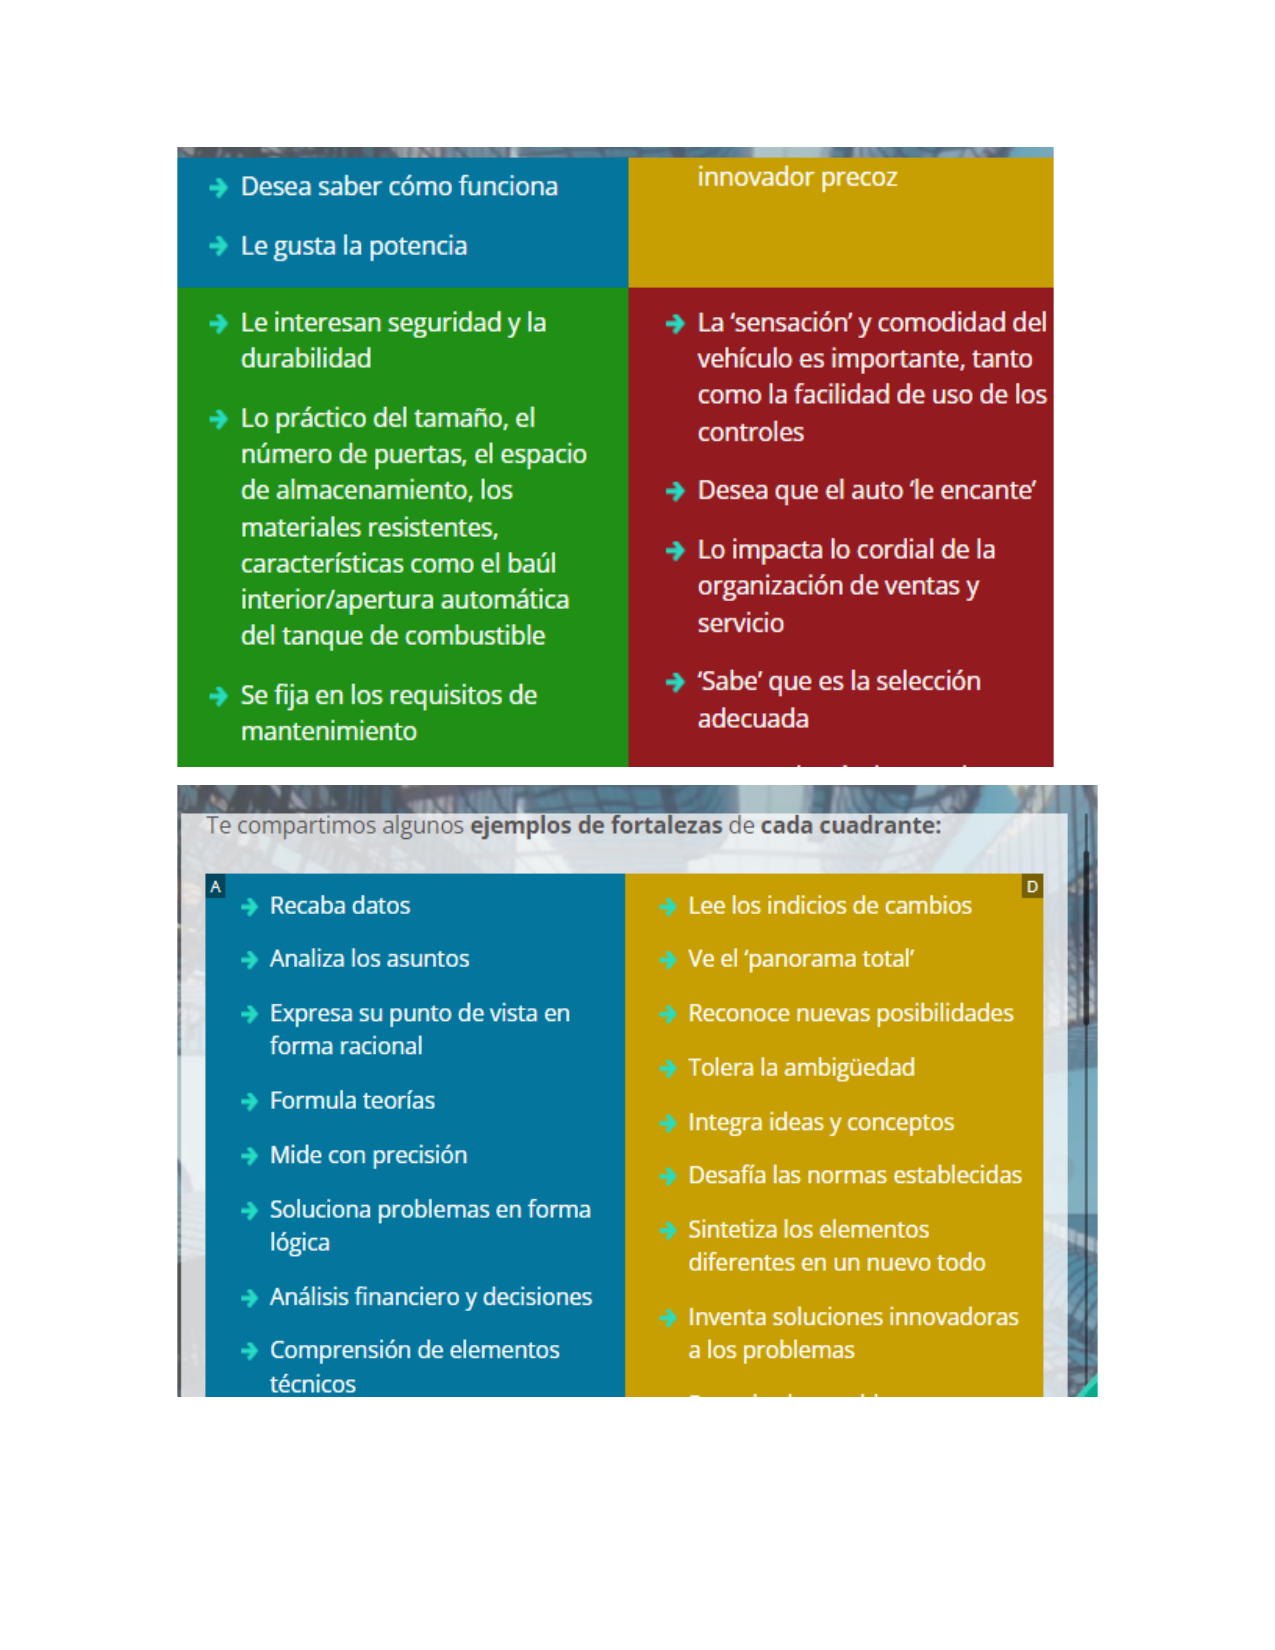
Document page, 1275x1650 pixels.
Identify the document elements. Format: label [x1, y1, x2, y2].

picture [279, 1042, 333, 1054]
picture [414, 1096, 423, 1108]
picture [342, 1042, 348, 1054]
picture [545, 1009, 569, 1021]
picture [399, 238, 420, 254]
picture [391, 1009, 416, 1027]
picture [401, 901, 410, 913]
picture [272, 1092, 294, 1108]
picture [271, 1377, 278, 1392]
picture [386, 1346, 410, 1358]
picture [368, 898, 385, 913]
picture [279, 1374, 314, 1392]
picture [361, 1205, 370, 1217]
picture [396, 1151, 418, 1163]
picture [469, 1346, 513, 1358]
picture [510, 1205, 522, 1217]
picture [285, 1346, 297, 1358]
picture [469, 181, 481, 195]
picture [370, 241, 398, 261]
picture [328, 1090, 343, 1108]
picture [474, 1009, 484, 1021]
picture [343, 1346, 383, 1358]
picture [426, 1096, 434, 1108]
picture [490, 1006, 537, 1021]
picture [335, 1346, 342, 1358]
picture [484, 1287, 540, 1305]
picture [370, 1292, 393, 1305]
picture [329, 1151, 338, 1163]
picture [272, 897, 284, 913]
picture [379, 1205, 413, 1223]
picture [177, 147, 1054, 767]
picture [364, 1093, 371, 1108]
picture [319, 181, 342, 195]
picture [435, 1205, 490, 1217]
picture [350, 1042, 376, 1054]
picture [242, 899, 257, 916]
picture [309, 1238, 330, 1250]
picture [353, 896, 364, 913]
picture [426, 1292, 459, 1305]
picture [242, 1094, 258, 1110]
picture [286, 901, 318, 913]
picture [300, 1346, 331, 1363]
picture [459, 1003, 470, 1021]
picture [355, 1151, 365, 1163]
picture [274, 241, 287, 261]
picture [297, 1096, 324, 1108]
picture [177, 785, 1098, 1397]
picture [417, 181, 437, 195]
picture [346, 1096, 355, 1108]
picture [516, 1346, 527, 1358]
picture [544, 1292, 592, 1305]
picture [466, 1293, 477, 1310]
picture [416, 1199, 431, 1217]
picture [401, 951, 469, 966]
picture [319, 1009, 353, 1021]
picture [460, 175, 469, 195]
picture [242, 1006, 257, 1023]
picture [419, 1006, 438, 1021]
picture [357, 1287, 367, 1305]
picture [361, 1009, 383, 1021]
picture [346, 175, 383, 195]
picture [451, 1346, 461, 1358]
picture [303, 1205, 325, 1217]
picture [333, 954, 344, 966]
picture [297, 1145, 321, 1163]
picture [271, 1199, 300, 1217]
picture [340, 1151, 351, 1163]
picture [271, 1341, 284, 1358]
picture [497, 1205, 507, 1217]
picture [243, 177, 311, 195]
picture [421, 1151, 439, 1163]
picture [270, 1287, 310, 1305]
picture [277, 1232, 305, 1256]
picture [321, 896, 345, 913]
picture [333, 1380, 355, 1392]
picture [358, 954, 380, 966]
picture [484, 181, 558, 195]
picture [351, 241, 361, 254]
picture [530, 1343, 536, 1358]
picture [419, 1340, 443, 1358]
picture [393, 1036, 421, 1054]
picture [242, 1202, 258, 1220]
picture [439, 1009, 451, 1021]
picture [456, 1151, 467, 1163]
picture [242, 952, 257, 969]
picture [242, 1148, 257, 1165]
picture [272, 1146, 294, 1163]
picture [242, 1343, 257, 1360]
picture [333, 1205, 344, 1217]
picture [348, 1205, 358, 1217]
picture [390, 175, 414, 195]
picture [270, 950, 310, 966]
picture [243, 236, 254, 254]
picture [318, 1380, 331, 1392]
picture [537, 1205, 590, 1217]
picture [528, 1199, 537, 1217]
picture [387, 954, 398, 966]
picture [537, 1346, 559, 1358]
picture [318, 1292, 348, 1305]
picture [423, 241, 467, 254]
picture [379, 1042, 390, 1054]
picture [210, 179, 228, 198]
picture [212, 881, 221, 892]
picture [440, 181, 452, 195]
picture [318, 954, 332, 966]
picture [210, 237, 228, 255]
picture [272, 1036, 279, 1054]
picture [372, 1090, 412, 1108]
picture [387, 901, 398, 913]
picture [255, 241, 267, 254]
picture [396, 1292, 423, 1305]
picture [290, 238, 336, 254]
picture [442, 1151, 453, 1163]
picture [272, 1004, 318, 1027]
picture [242, 1290, 257, 1307]
picture [374, 1151, 395, 1169]
